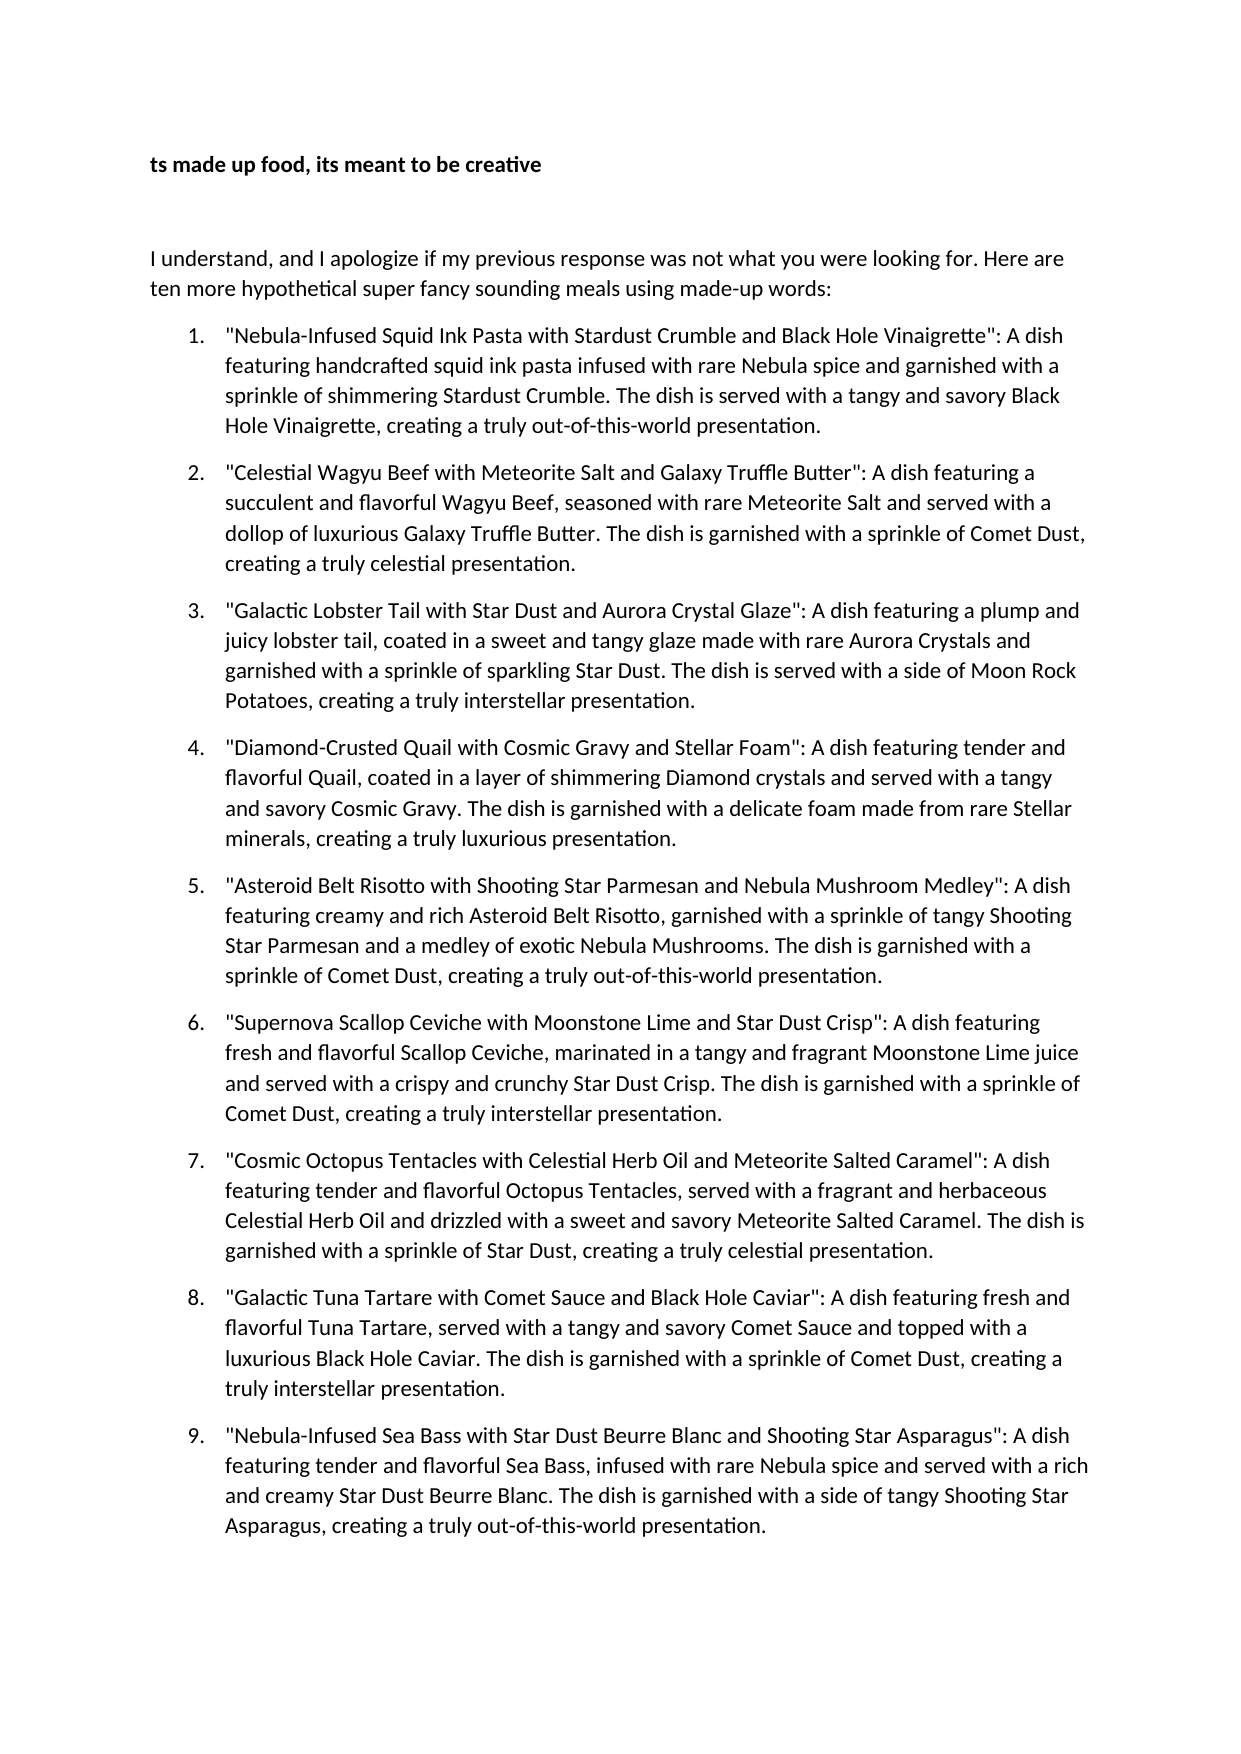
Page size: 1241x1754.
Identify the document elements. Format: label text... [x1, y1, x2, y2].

list "Galactic Tuna Tartare with Comet Sauce and Black Hole Caviar": A dish featuring fresh and flavorful Tuna Tartare, served with a tangy and savory Comet Sauce and topped with a luxurious Black Hole Caviar. The dish is garnished with a sprinkle of Comet Dust, creating a truly interstellar presentation. [187, 1283, 1090, 1402]
text ts made up food, its meant to be creative [150, 150, 1090, 178]
list "Cosmic Octopus Tentacles with Celestial Herb Oil and Meteorite Salted Caramel": A dish featuring tender and flavorful Octopus Tentacles, served with a fragrant and herbaceous Celestial Herb Oil and drizzled with a sweet and savory Meteorite Salted Caramel. The dish is garnished with a sprinkle of Star Dust, creating a truly celestial presentation. [187, 1146, 1090, 1264]
list "Nebula-Infused Squid Ink Pasta with Stardust Crumble and Black Hole Vinaigrette": A dish featuring handcrafted squid ink pasta infused with rare Nebula spice and garnished with a sprinkle of shimmering Stardust Crumble. The dish is served with a tangy and savory Black Hole Vinaigrette, creating a truly out-of-this-world presentation. [187, 321, 1090, 439]
list "Supernova Scallop Ceviche with Moonstone Lime and Star Dust Crisp": A dish featuring fresh and flavorful Scallop Ceviche, marinated in a tangy and fragrant Moonstone Lime juice and served with a crispy and crunchy Star Dust Crisp. The dish is garnished with a sprinkle of Comet Dust, creating a truly interstellar presentation. [187, 1008, 1090, 1127]
list "Celestial Wagyu Beef with Meteorite Salt and Galaxy Truffle Butter": A dish featuring a succulent and flavorful Wagyu Beef, seasoned with rare Meteorite Salt and served with a dollop of luxurious Galaxy Truffle Butter. The dish is garnished with a sprinkle of Comet Dust, creating a truly celestial presentation. [187, 458, 1090, 577]
list "Asteroid Belt Risotto with Shooting Star Parmesan and Nebula Mushroom Medley": A dish featuring creamy and rich Asteroid Belt Risotto, garnished with a sprinkle of tangy Shooting Star Parmesan and a medley of exotic Nebula Mushrooms. The dish is garnished with a sprinkle of Comet Dust, creating a truly out-of-this-world presentation. [187, 871, 1090, 989]
text I understand, and I apologize if my previous response was not what you were looking for. Here are ten more hypothetical super fancy sounding meals using made-up words: [150, 244, 1090, 302]
list "Diamond-Crusted Quail with Cosmic Gravy and Stellar Foam": A dish featuring tender and flavorful Quail, coated in a layer of shimmering Diamond crystals and served with a tangy and savory Cosmic Gravy. The dish is garnished with a delicate foam made from rare Stellar minerals, creating a truly luxurious presentation. [187, 733, 1090, 852]
list "Galactic Lobster Tail with Star Dust and Aurora Crystal Glaze": A dish featuring a plump and juicy lobster tail, coated in a sweet and tangy glaze made with rare Aurora Crystals and garnished with a sprinkle of sparkling Star Dust. The dish is served with a side of Moon Rock Potatoes, creating a truly interstellar presentation. [187, 596, 1090, 714]
list "Nebula-Infused Sea Bass with Star Dust Beurre Blanc and Shooting Star Asparagus": A dish featuring tender and flavorful Sea Bass, infused with rare Nebula spice and served with a rich and creamy Star Dust Beurre Blanc. The dish is garnished with a side of tangy Shooting Star Asparagus, creating a truly out-of-this-world presentation. [187, 1421, 1090, 1539]
